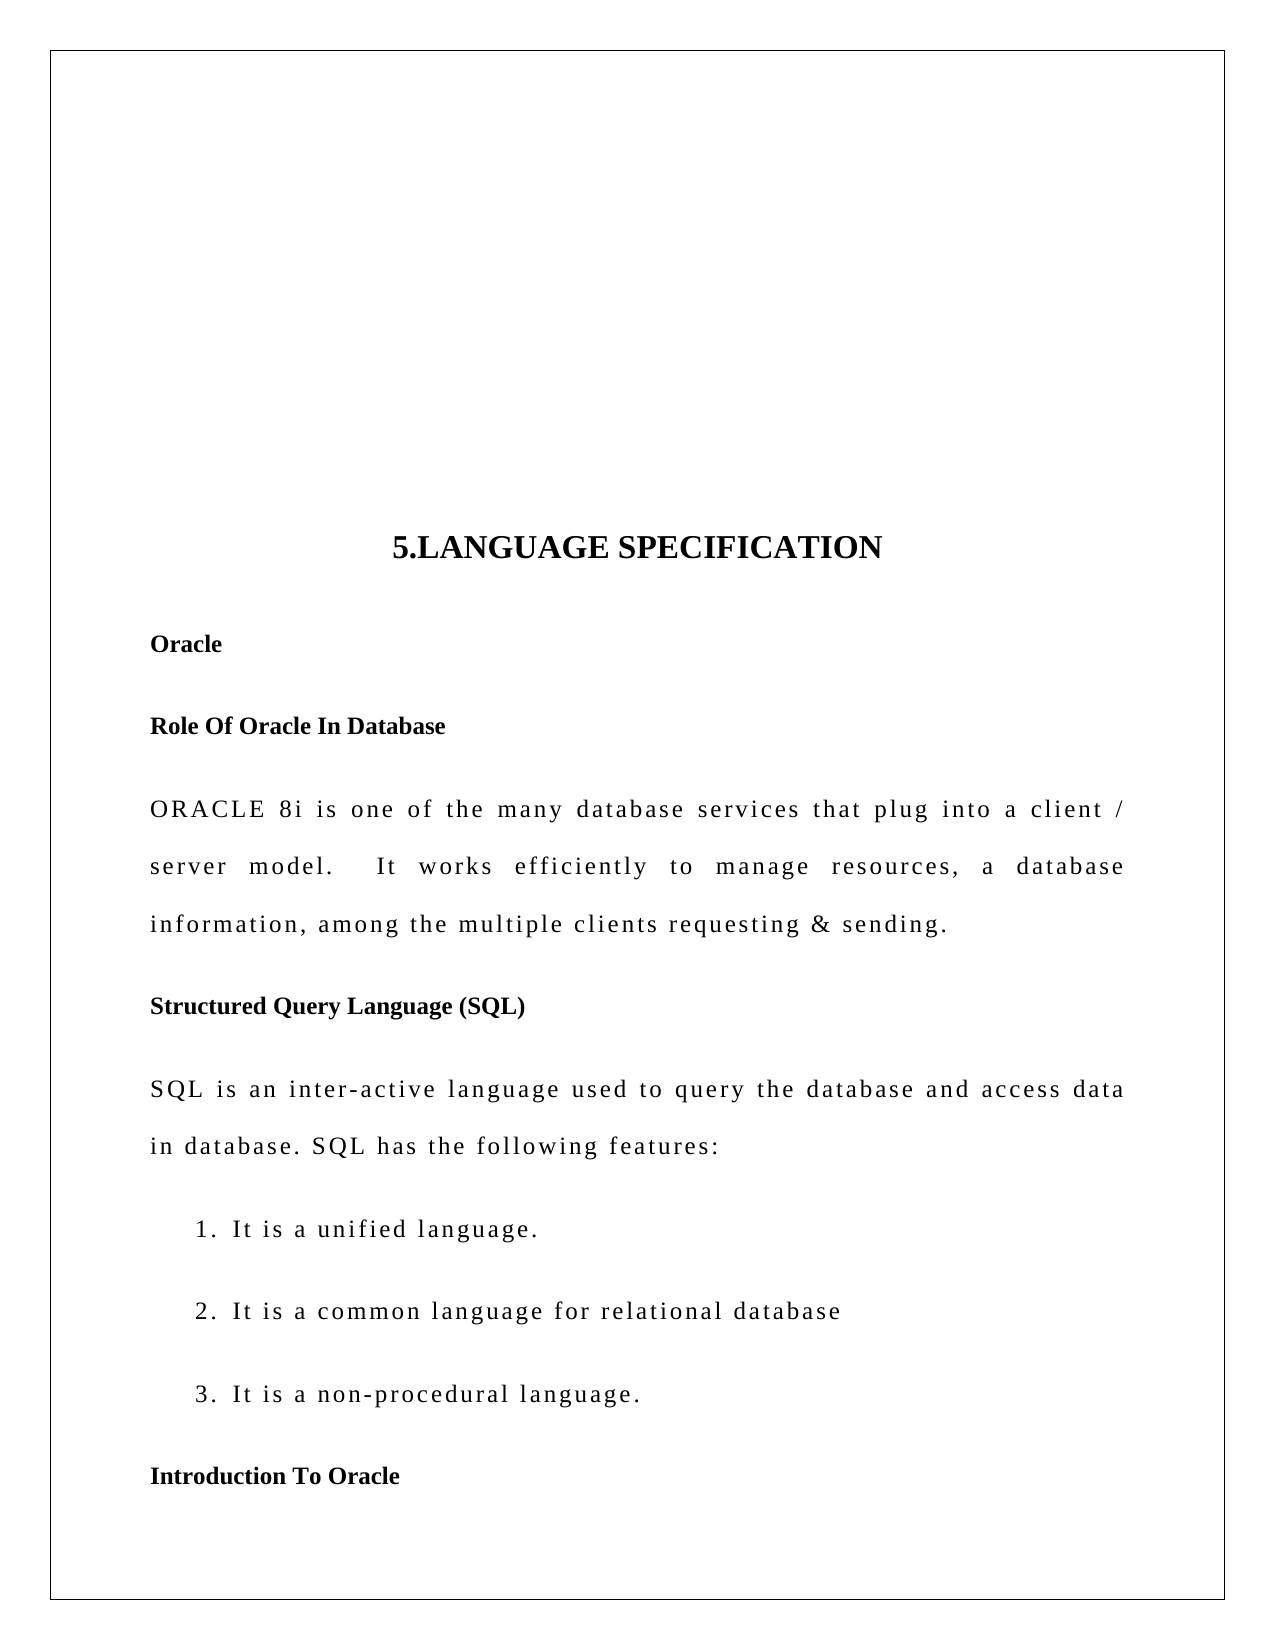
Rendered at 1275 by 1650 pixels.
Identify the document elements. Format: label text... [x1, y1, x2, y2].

list It is a unified language. [195, 1214, 1125, 1242]
list It is a common language for relational database [195, 1296, 1125, 1325]
list It is a non-procedural language. [195, 1379, 1125, 1407]
text Structured Query Language (SQL) [150, 991, 1125, 1020]
text SQL is an inter-active language used to query the database and access data in database. SQL has the following features: [150, 1074, 1125, 1160]
text Role Of Oracle In Database [150, 711, 1125, 740]
text Introduction To Oracle [150, 1461, 1125, 1490]
text 5.LANGUAGE SPECIFICATION [150, 527, 1125, 565]
text ORACLE 8i is one of the many database services that plug into a client / server model. It works efficiently to manage resources, a database information, among the multiple clients requesting & sending. [150, 794, 1125, 937]
text Oracle [150, 629, 1125, 657]
